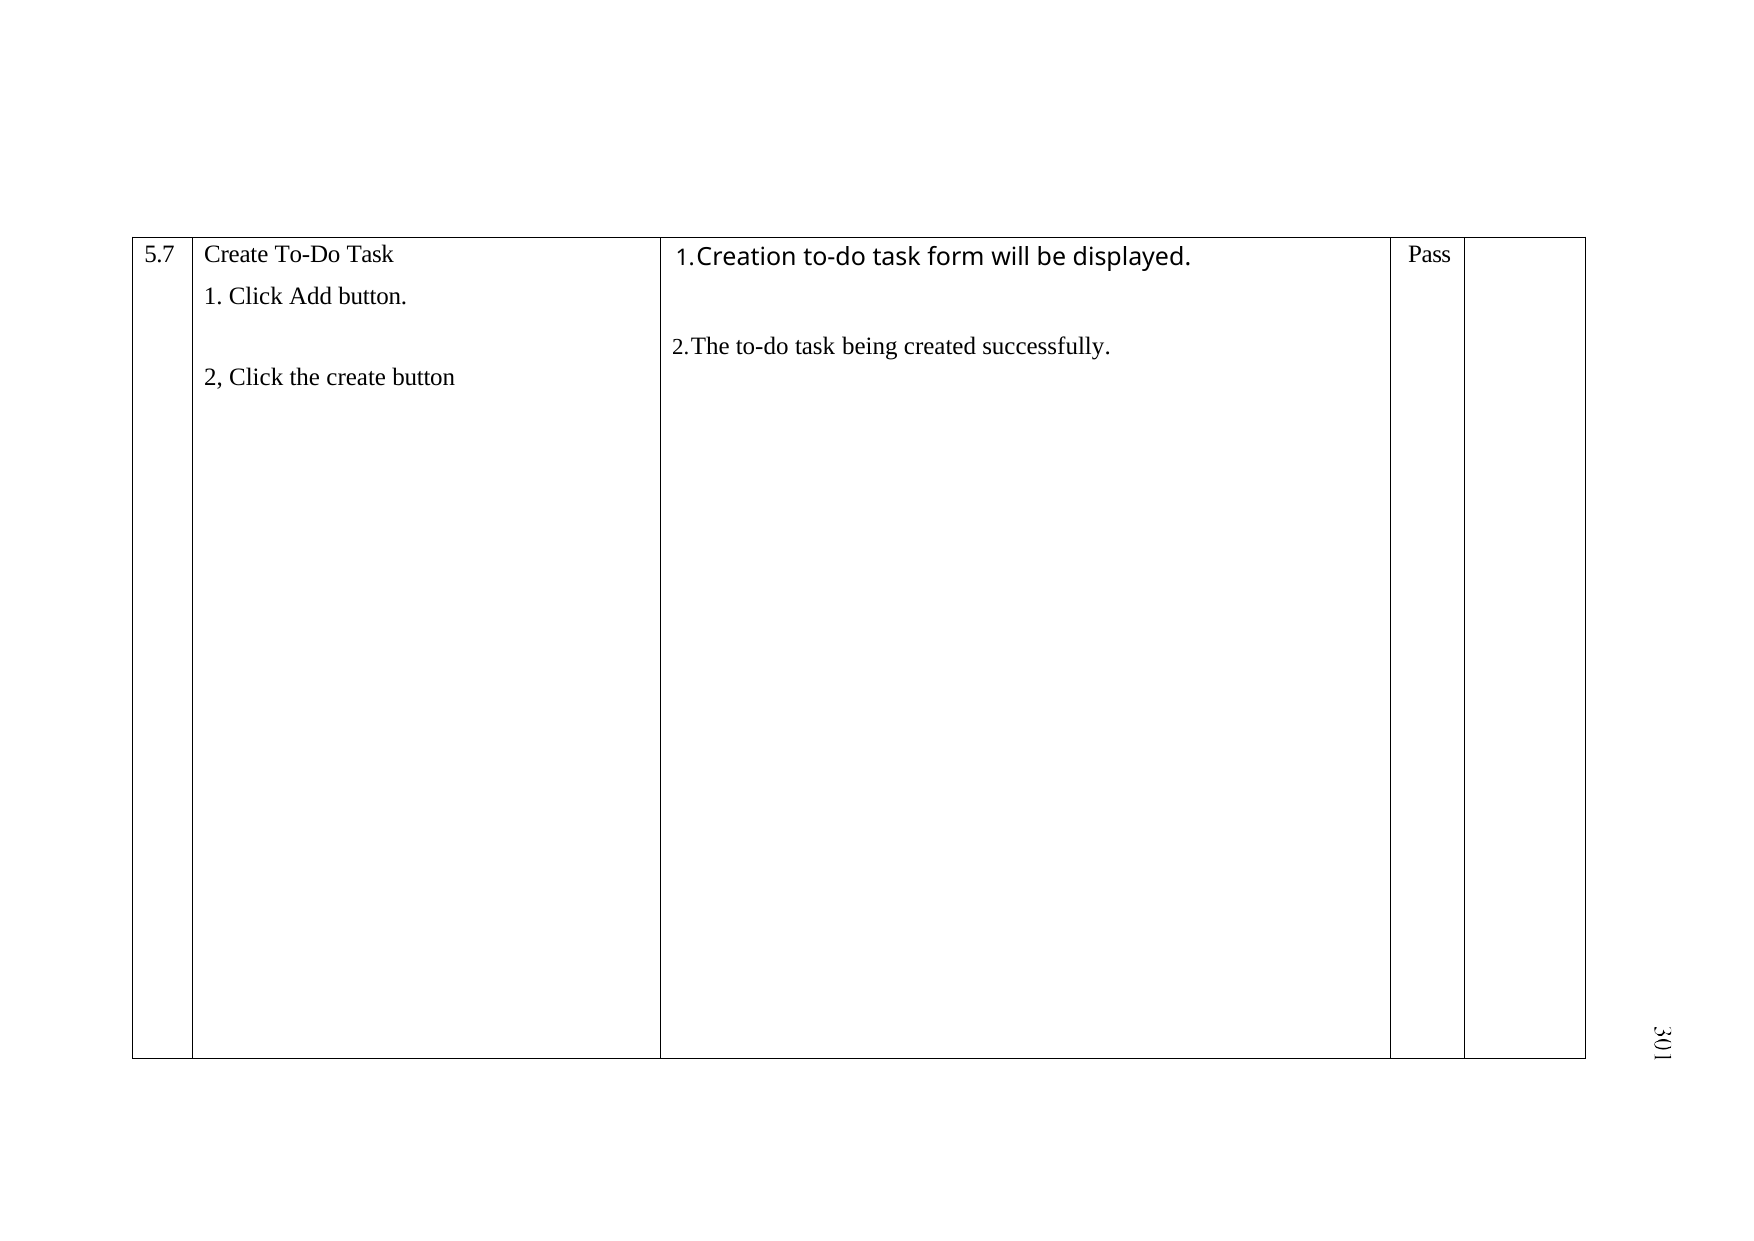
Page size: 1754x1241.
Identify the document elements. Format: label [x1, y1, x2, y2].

picture [1654, 1027, 1672, 1060]
